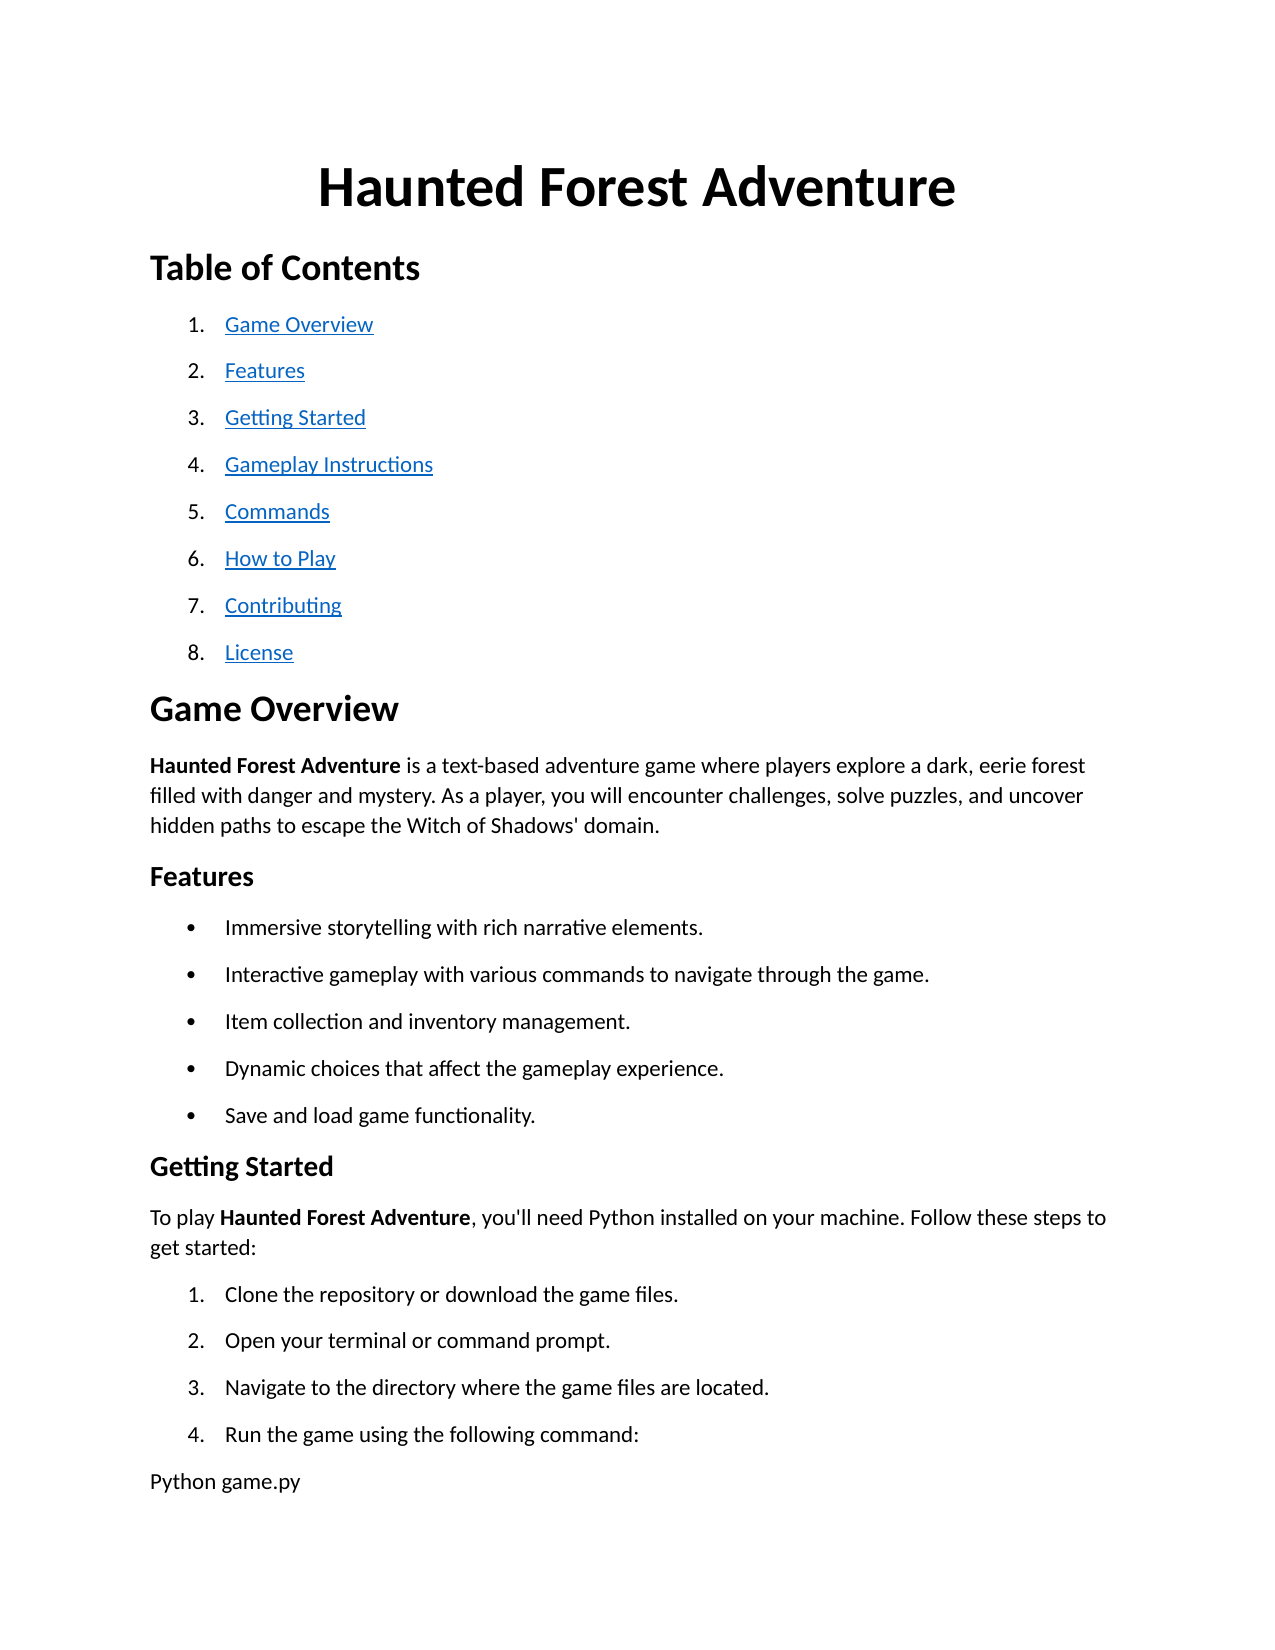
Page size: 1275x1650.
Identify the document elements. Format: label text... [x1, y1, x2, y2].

text Table of Contents [150, 243, 1125, 289]
list Navigate to the directory where the game files are located. [187, 1373, 1125, 1402]
list Contributing [187, 591, 1125, 619]
text Getting Started [150, 1148, 1125, 1183]
text Haunted Forest Adventure is a text-based adventure game where players explore a dark, eerie forest filled with danger and mystery. As a player, you will encounter challenges, solve puzzles, and uncover hidden paths to escape the Witch of Shadows' domain. [150, 751, 1125, 839]
text Python game.py [150, 1467, 1125, 1495]
list Run the game using the following command: [187, 1420, 1125, 1448]
list Features [187, 357, 1125, 384]
list Item collection and inventory management. [187, 1007, 1125, 1035]
list Commands [187, 497, 1125, 525]
list Save and load game functionality. [187, 1101, 1125, 1129]
list Getting Started [187, 403, 1125, 431]
text Game Overview [150, 685, 1125, 731]
list Open your terminal or command prompt. [187, 1327, 1125, 1355]
list Dynamic choices that affect the gameplay experience. [187, 1054, 1125, 1082]
list License [187, 638, 1125, 666]
text To play Haunted Forest Adventure, you'll need Python installed on your machine. Follow these steps to get started: [150, 1203, 1125, 1261]
text Haunted Forest Adventure [150, 150, 1125, 221]
list Clone the repository or download the game files. [187, 1280, 1125, 1308]
list Interactive gameplay with various commands to navigate through the game. [187, 960, 1125, 988]
list Immersive storytelling with rich narrative elements. [187, 913, 1125, 941]
text Features [150, 858, 1125, 894]
list Gameplay Instructions [187, 450, 1125, 478]
list Game Overview [187, 310, 1125, 338]
list How to Play [187, 544, 1125, 572]
